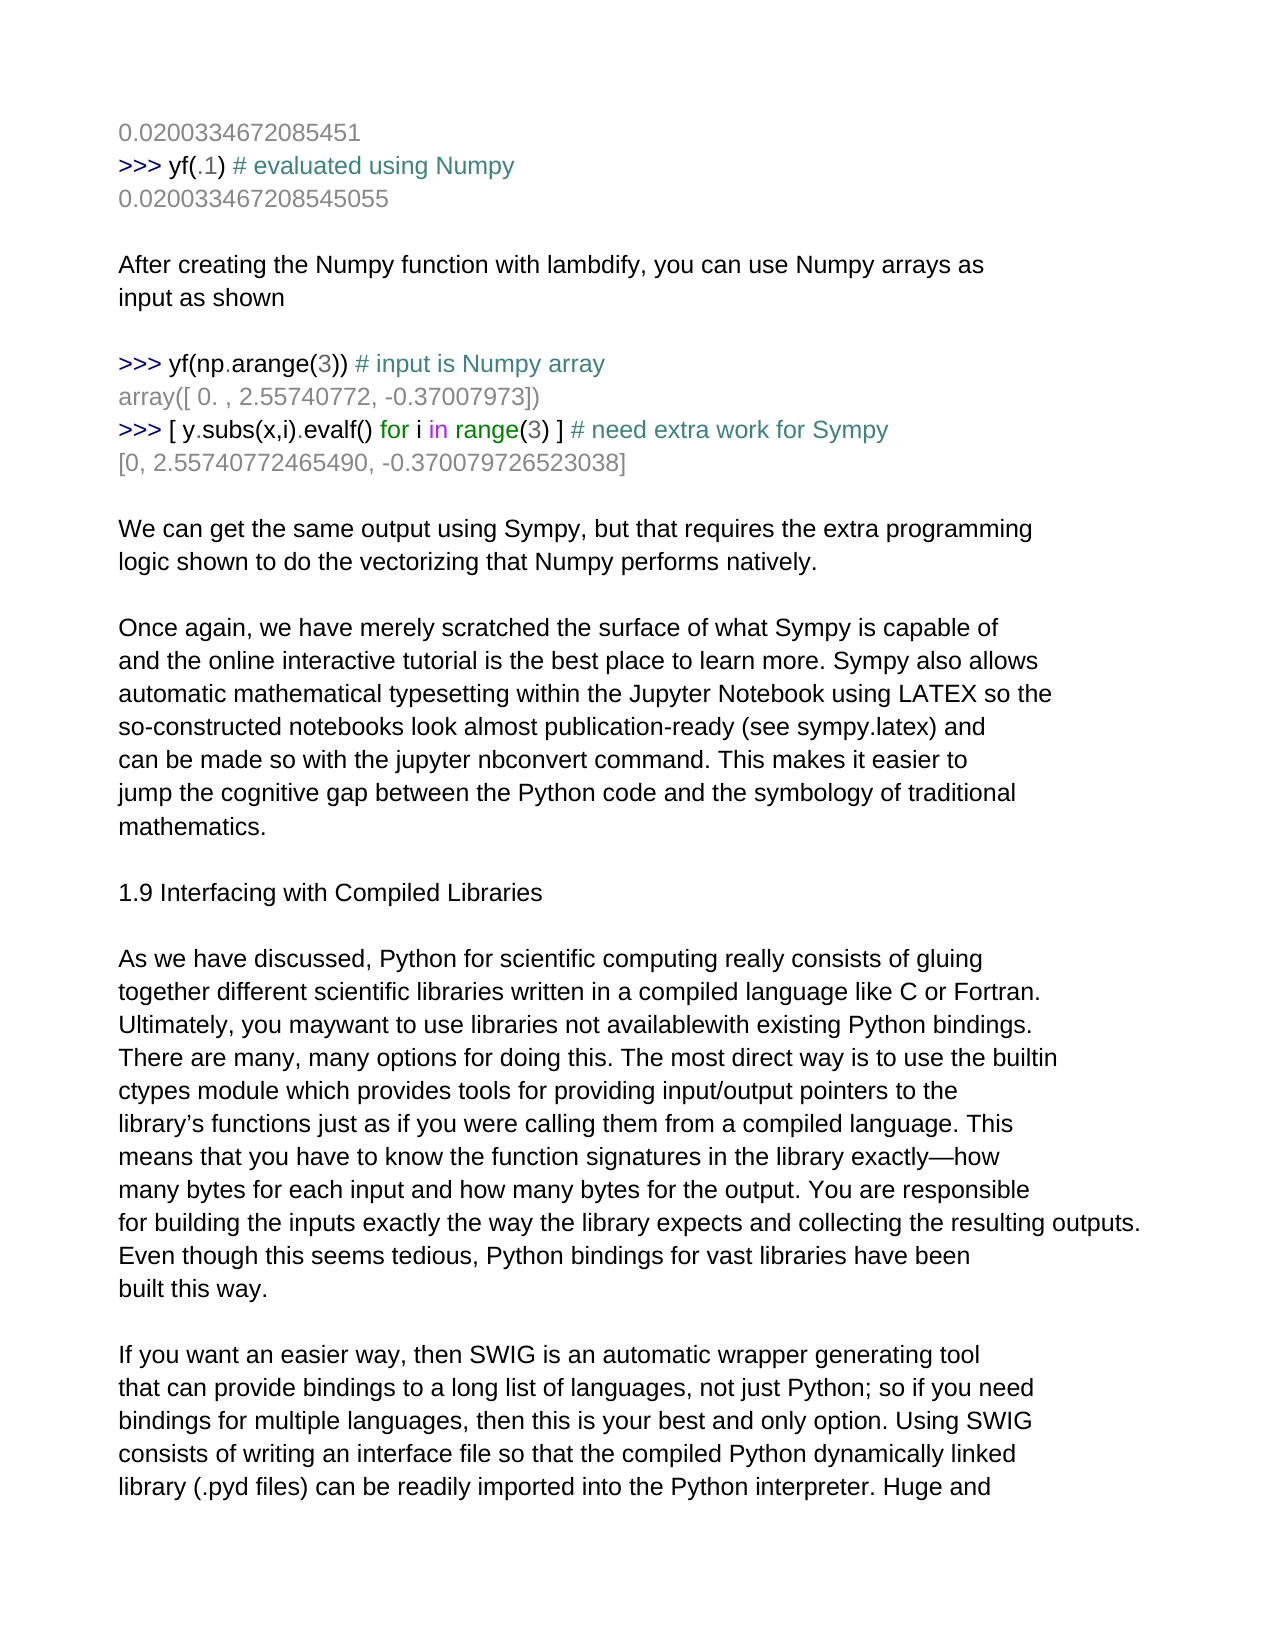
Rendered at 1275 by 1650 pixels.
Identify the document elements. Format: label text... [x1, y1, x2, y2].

text 0.020033467208545055 [118, 184, 1157, 213]
text 1.9 Interfacing with Compiled Libraries [118, 877, 1157, 906]
text >>> yf(np.arange(3)) # input is Numpy array [118, 349, 1157, 378]
text can be made so with the jupyter nbconvert command. This makes it easier to [118, 745, 1157, 774]
text If you want an easier way, then SWIG is an automatic wrapper generating tool [118, 1340, 1157, 1368]
text Ultimately, you maywant to use libraries not availablewith existing Python bindings. [118, 1009, 1157, 1038]
text We can get the same output using Sympy, but that requires the extra programming [118, 514, 1157, 543]
text automatic mathematical typesetting within the Jupyter Notebook using LATEX so the [118, 679, 1157, 708]
text and the online interactive tutorial is the best place to learn more. Sympy also allows [118, 646, 1157, 675]
text There are many, many options for doing this. The most direct way is to use the builtin [118, 1043, 1157, 1071]
text for building the inputs exactly the way the library expects and collecting the resulting outputs. Even though this seems tedious, Python bindings for vast libraries have been [118, 1208, 1157, 1269]
text that can provide bindings to a long list of languages, not just Python; so if you need [118, 1373, 1157, 1402]
text built this way. [118, 1274, 1157, 1302]
text mathematics. [118, 811, 1157, 840]
text >>> [ y.subs(x,i).evalf() for i in range(3) ] # need extra work for Sympy [118, 415, 1157, 444]
text array([ 0. , 2.55740772, -0.37007973]) [118, 382, 1157, 411]
text >>> yf(.1) # evaluated using Numpy [118, 151, 1157, 180]
text many bytes for each input and how many bytes for the output. You are responsible [118, 1175, 1157, 1203]
text As we have discussed, Python for scientific computing really consists of gluing [118, 943, 1157, 972]
text so-constructed notebooks look almost publication-ready (see sympy.latex) and [118, 712, 1157, 741]
text library’s functions just as if you were calling them from a compiled language. This [118, 1109, 1157, 1137]
text means that you have to know the function signatures in the library exactly—how [118, 1142, 1157, 1170]
text consists of writing an interface file so that the compiled Python dynamically linked [118, 1439, 1157, 1468]
text Once again, we have merely scratched the surface of what Sympy is capable of [118, 613, 1157, 642]
text [0, 2.55740772465490, -0.370079726523038] [118, 448, 1157, 477]
text 0.0200334672085451 [118, 118, 1157, 147]
text jump the cognitive gap between the Python code and the symbology of traditional [118, 778, 1157, 807]
text input as shown [118, 283, 1157, 312]
text After creating the Numpy function with lambdify, you can use Numpy arrays as [118, 250, 1157, 279]
text ctypes module which provides tools for providing input/output pointers to the [118, 1076, 1157, 1104]
text library (.pyd files) can be readily imported into the Python interpreter. Huge and [118, 1472, 1157, 1501]
text together different scientific libraries written in a compiled language like C or Fortran. [118, 977, 1157, 1005]
text bindings for multiple languages, then this is your best and only option. Using SWIG [118, 1406, 1157, 1434]
text logic shown to do the vectorizing that Numpy performs natively. [118, 547, 1157, 576]
